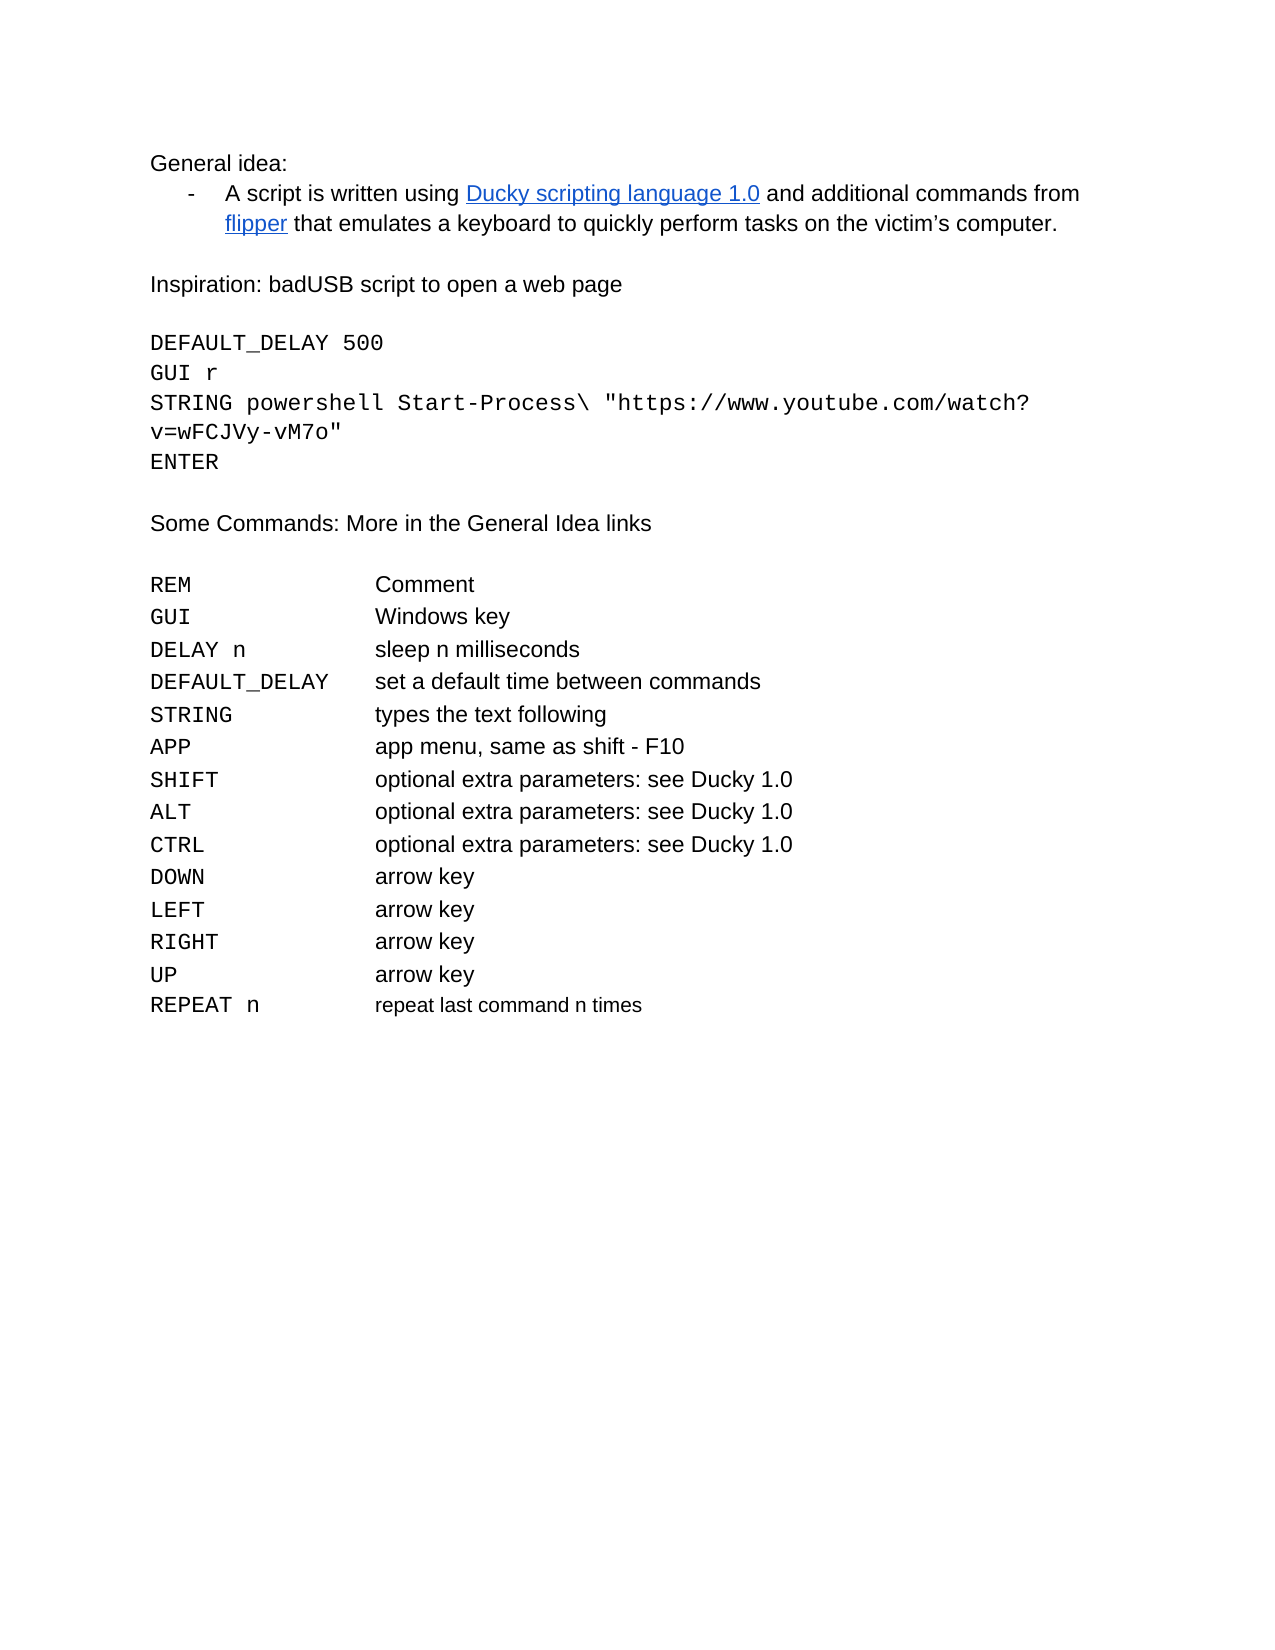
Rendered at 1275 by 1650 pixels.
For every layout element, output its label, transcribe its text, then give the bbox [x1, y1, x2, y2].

text SHIFT optional extra parameters: see Ducky 1.0 [150, 766, 1125, 794]
text DEFAULT_DELAY 500 [150, 331, 1125, 357]
text DEFAULT_DELAY set a default time between commands [150, 668, 1125, 697]
text DOWN arrow key [150, 863, 1125, 892]
text GUI r [150, 361, 1125, 387]
text REM Comment [150, 571, 1125, 599]
text STRING powershell Start-Process\ "https://www.youtube.com/watch?v=wFCJVy-vM7o" [150, 391, 1125, 447]
text Some Commands: More in the General Idea links [150, 510, 1125, 537]
list A script is written using Ducky scripting language 1.0 and additional commands from flipper that emulates a keyboard to quickly perform tasks on the victim’s computer. [187, 180, 1125, 237]
text DELAY n sleep n milliseconds [150, 636, 1125, 664]
text REPEAT n repeat last command n times [150, 993, 1125, 1020]
text General idea: [150, 150, 1125, 176]
text LEFT arrow key [150, 896, 1125, 924]
text CTRL optional extra parameters: see Ducky 1.0 [150, 831, 1125, 859]
text ALT optional extra parameters: see Ducky 1.0 [150, 798, 1125, 827]
text UP arrow key [150, 961, 1125, 989]
text STRING types the text following [150, 701, 1125, 729]
text APP app menu, same as shift - F10 [150, 733, 1125, 762]
text ENTER [150, 450, 1125, 476]
text RIGHT arrow key [150, 928, 1125, 957]
text GUI Windows key [150, 603, 1125, 632]
text Inspiration: badUSB script to open a web page [150, 271, 1125, 297]
